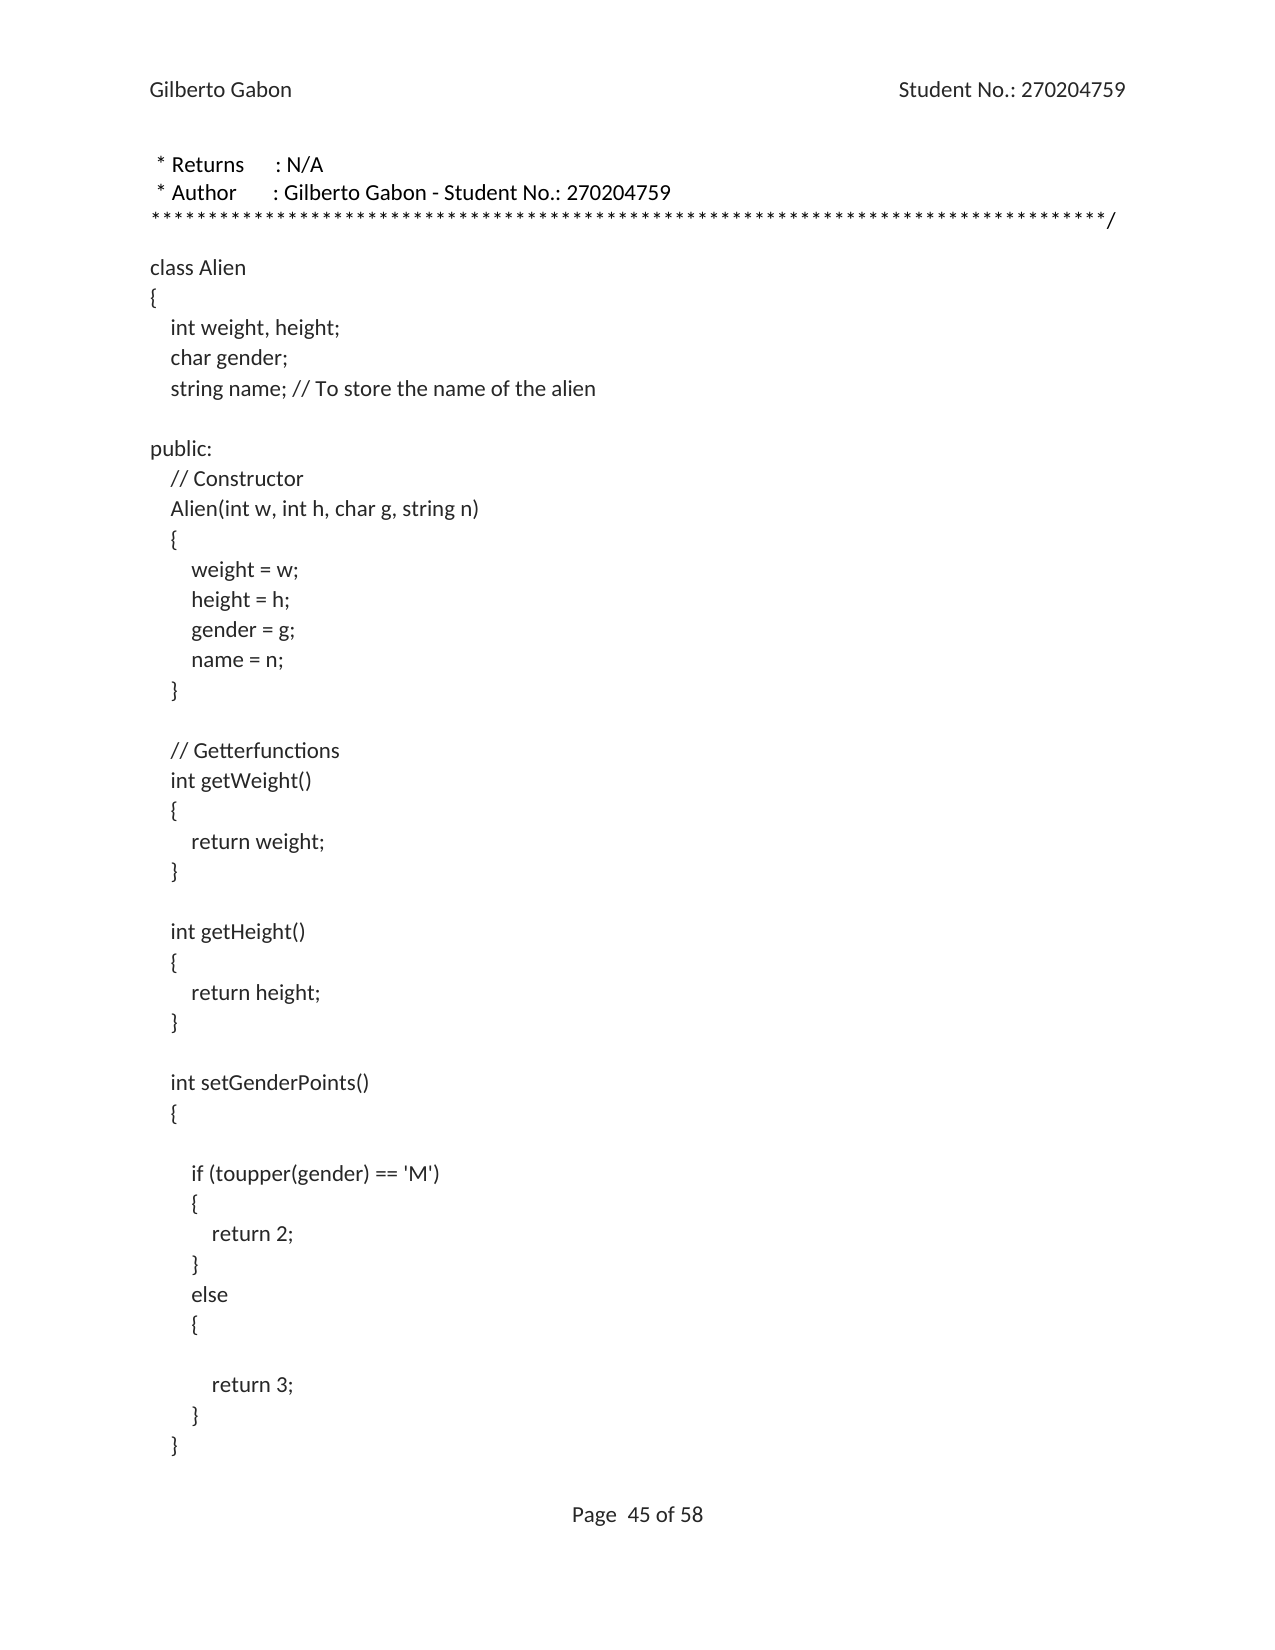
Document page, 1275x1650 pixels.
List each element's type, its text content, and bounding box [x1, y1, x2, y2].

list if (toupper(gender) == 'M') [150, 1159, 1125, 1187]
list height = h; [150, 585, 1125, 613]
list int setGenderPoints() [150, 1068, 1125, 1097]
list Alien(int w, int h, char g, string n) [150, 494, 1125, 523]
list { [150, 948, 1125, 976]
list return 3; [150, 1371, 1125, 1399]
text ************************************************************************************/ [150, 206, 1125, 234]
list } [150, 857, 1125, 885]
list int getHeight() [150, 917, 1125, 946]
list string name; // To store the name of the alien [150, 374, 1125, 402]
list { [150, 1189, 1125, 1217]
list int weight, height; [150, 313, 1125, 341]
list } [150, 1431, 1125, 1459]
list // Getterfunctions [150, 736, 1125, 764]
text * Author : Gilberto Gabon - Student No.: 270204759 [150, 178, 1125, 206]
list return weight; [150, 827, 1125, 855]
list return height; [150, 978, 1125, 1006]
list { [150, 1099, 1125, 1127]
list else [150, 1280, 1125, 1308]
list class Alien [150, 253, 1125, 281]
list } [150, 1250, 1125, 1278]
list } [150, 676, 1125, 704]
list int getWeight() [150, 766, 1125, 794]
list char gender; [150, 343, 1125, 372]
list { [150, 283, 1125, 311]
list return 2; [150, 1219, 1125, 1248]
list { [150, 797, 1125, 825]
list // Constructor [150, 464, 1125, 492]
list } [150, 1008, 1125, 1036]
list } [150, 1401, 1125, 1429]
list name = n; [150, 646, 1125, 674]
list weight = w; [150, 555, 1125, 583]
list { [150, 525, 1125, 553]
list { [150, 1310, 1125, 1338]
list public: [150, 434, 1125, 462]
list gender = g; [150, 615, 1125, 643]
text * Returns : N/A [150, 150, 1125, 178]
